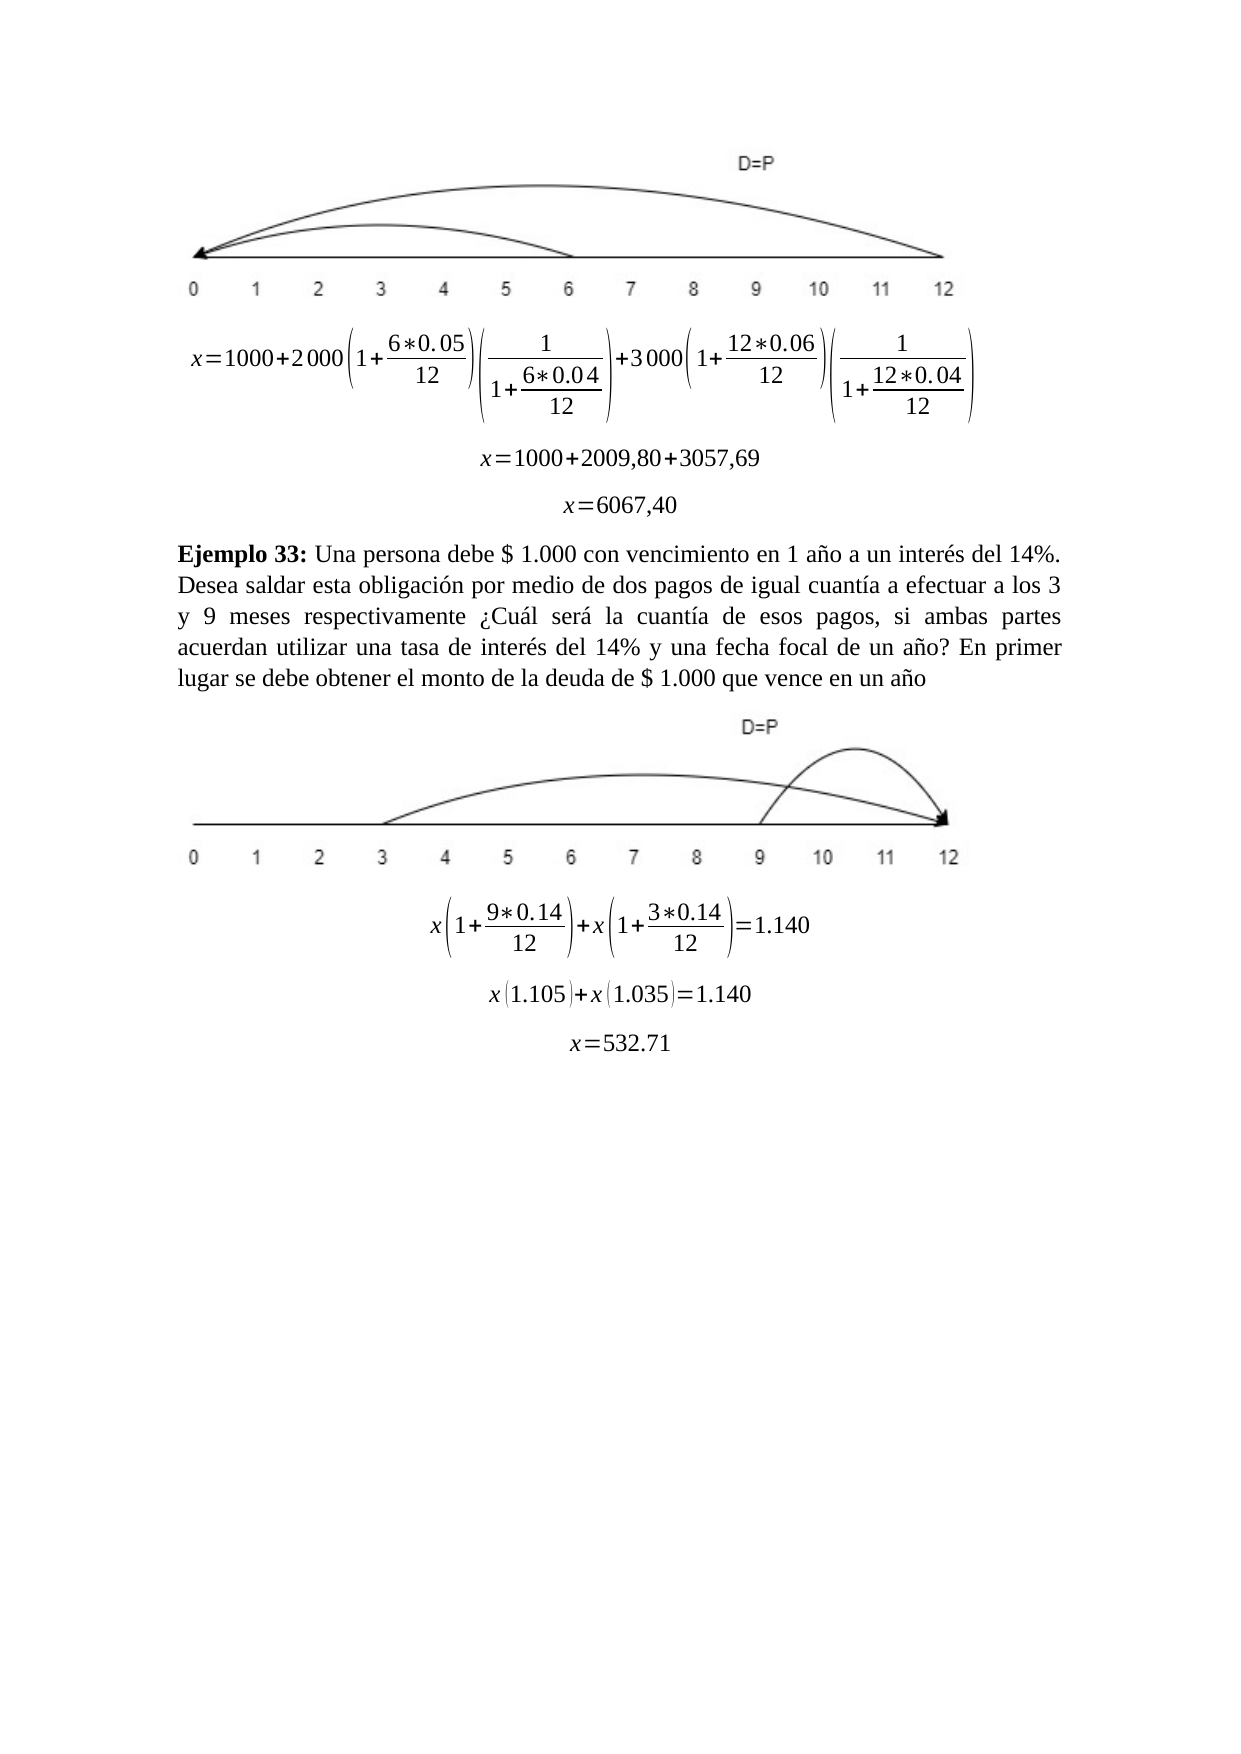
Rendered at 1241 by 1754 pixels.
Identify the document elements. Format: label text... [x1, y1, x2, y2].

picture [177, 711, 973, 876]
text Ejemplo 33: Una persona debe $ 1.000 con vencimiento en 1 año a un interés del 14%. Desea saldar esta obligación por medio de dos pagos de igual cuantía a efectuar a los 3 y 9 meses respectivamente ¿Cuál será la cuantía de esos pagos, si ambas partes acuerdan utilizar una tasa de interés del 14% y una fecha focal de un año? En primer lugar se debe obtener el monto de la deuda de $ 1.000 que vence en un año [177, 539, 1063, 692]
picture [177, 147, 968, 307]
